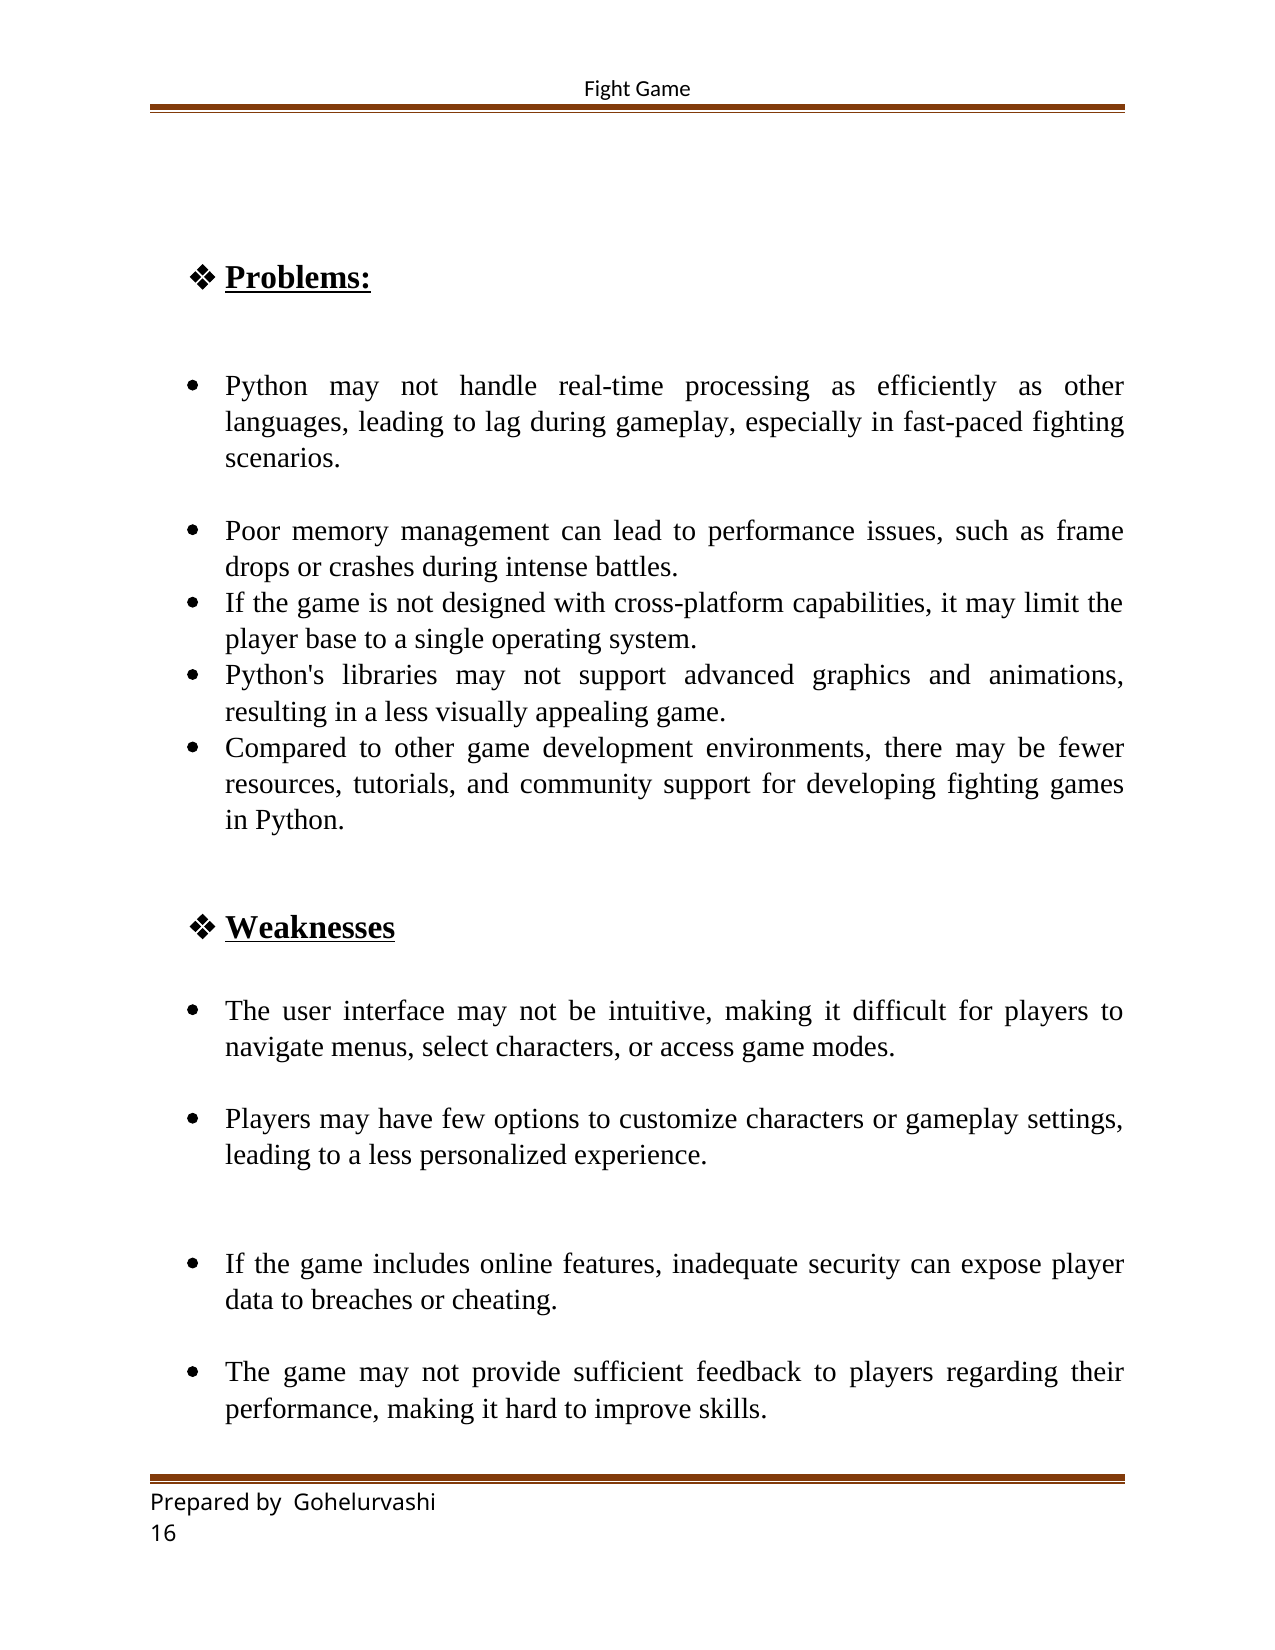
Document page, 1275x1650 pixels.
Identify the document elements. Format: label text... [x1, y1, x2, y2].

list The game may not provide sufficient feedback to players regarding their performance, making it hard to improve skills. [187, 1354, 1125, 1424]
list The user interface may not be intuitive, making it difficult for players to navigate menus, select characters, or access game modes. [187, 993, 1125, 1062]
list Players may have few options to customize characters or gameplay settings, leading to a less personalized experience. [187, 1101, 1125, 1171]
list Poor memory management can lead to performance issues, such as frame drops or crashes during intense battles. [187, 513, 1125, 582]
list Compared to other game development environments, there may be fewer resources, tutorials, and community support for developing fighting games in Python. [187, 730, 1125, 836]
list Python's libraries may not support advanced graphics and animations, resulting in a less visually appealing game. [187, 657, 1125, 727]
list Problems: [187, 258, 1125, 296]
list Python may not handle real-time processing as efficiently as other languages, leading to lag during gameplay, especially in fast-paced fighting scenarios. [187, 368, 1125, 474]
list If the game is not designed with cross-platform capabilities, it may limit the player base to a single operating system. [187, 585, 1125, 655]
list Weaknesses [187, 907, 1125, 946]
list If the game includes online features, inadequate security can expose player data to breaches or cheating. [187, 1246, 1125, 1316]
